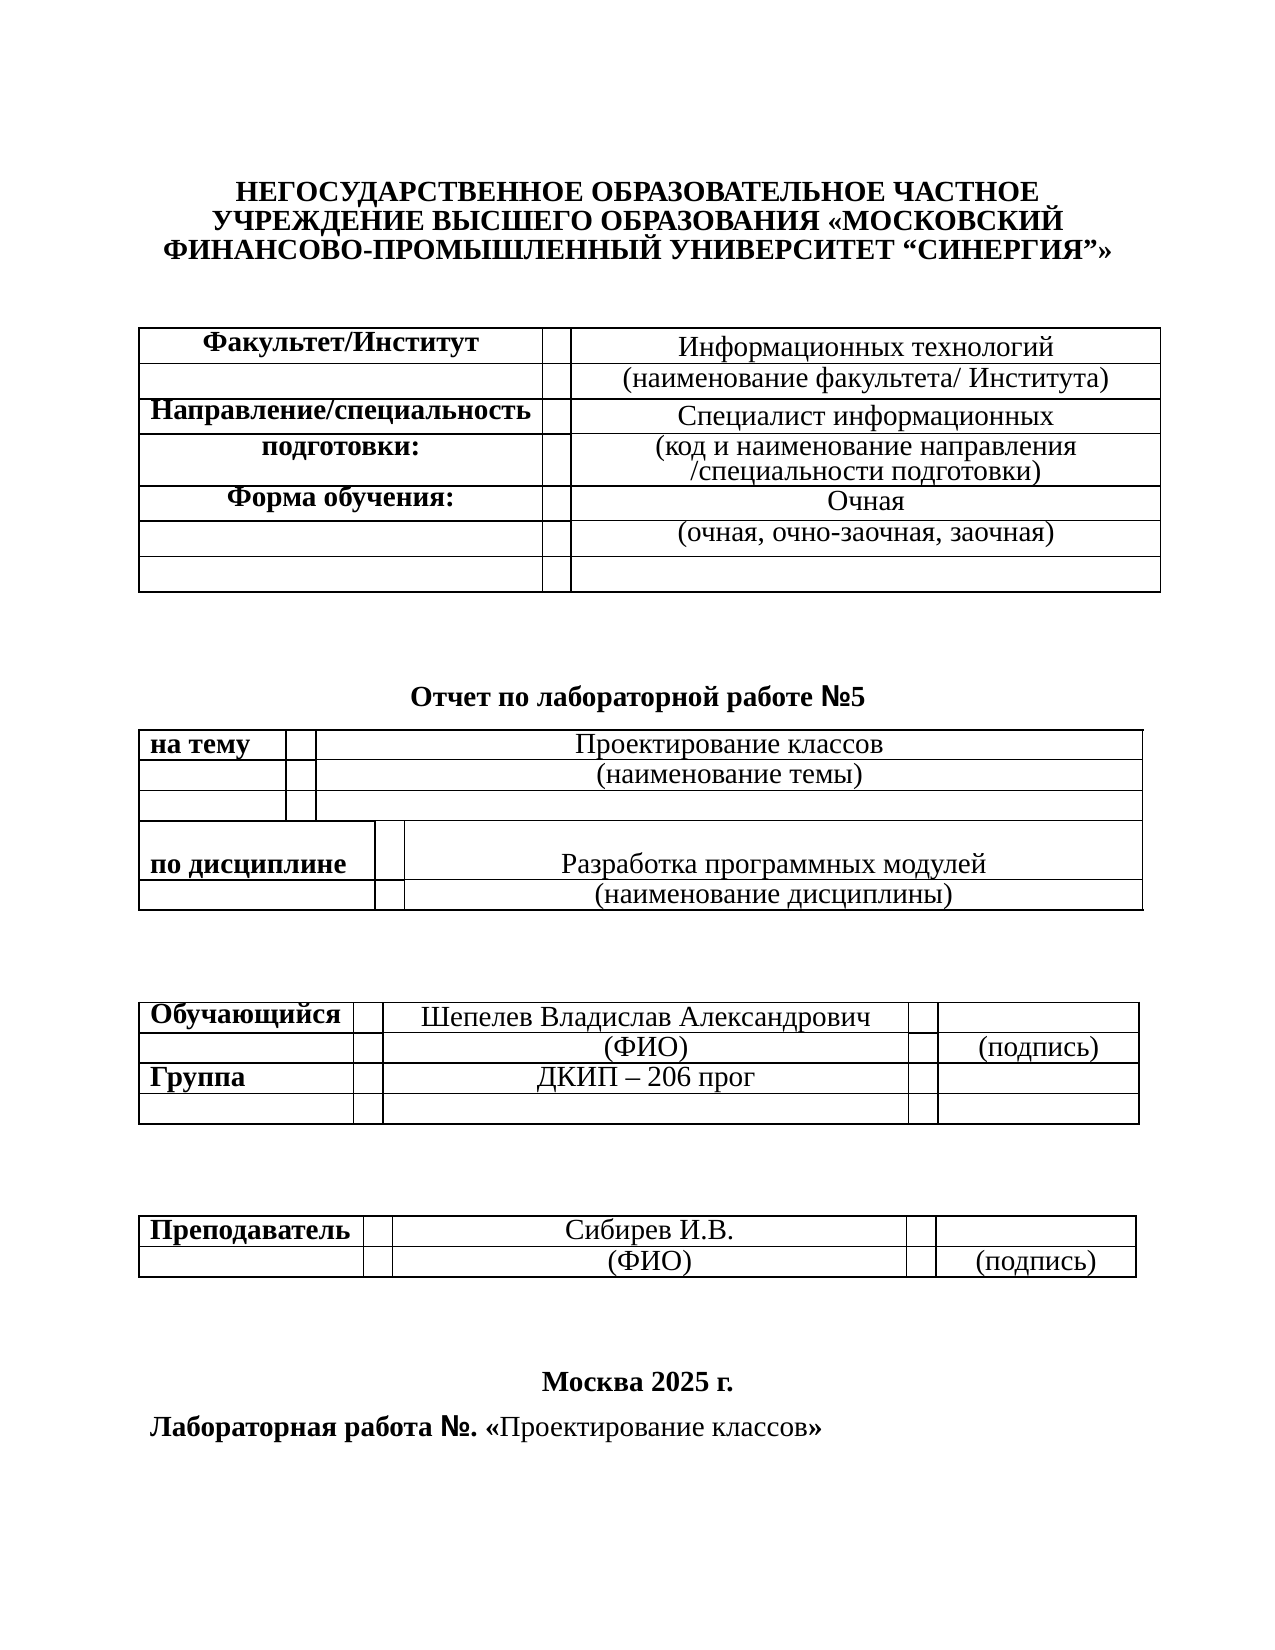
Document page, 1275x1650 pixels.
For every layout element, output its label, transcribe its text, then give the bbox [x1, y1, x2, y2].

table_cell [354, 1064, 382, 1093]
table_cell [543, 364, 570, 398]
table_cell (подпись) [937, 1247, 1135, 1276]
table_header [907, 1217, 935, 1246]
text Отчет по лабораторной работе №5 [150, 683, 1125, 712]
table_cell [317, 791, 1142, 820]
table_cell [287, 761, 315, 789]
table_header [937, 1217, 1135, 1246]
text Москва 2025 г. [150, 1368, 1125, 1397]
table_cell [572, 557, 1160, 591]
table_cell [543, 435, 570, 485]
table_header Преподаватель [140, 1217, 363, 1246]
table_cell (наименование факультета/ Института) [572, 364, 1160, 398]
table_cell [140, 881, 374, 909]
table_header Сибирев И.В. [393, 1217, 906, 1246]
table_cell [354, 1034, 382, 1062]
table_cell (наименование дисциплины) [405, 880, 1142, 909]
table_cell (код и наименование направления /специальности подготовки) [572, 434, 1160, 485]
table_cell [909, 1034, 937, 1062]
table_cell [376, 821, 404, 879]
table_cell [543, 522, 570, 556]
table_header [287, 731, 315, 759]
table_header [939, 1003, 1138, 1032]
table_header [909, 1003, 937, 1032]
table_cell [543, 487, 570, 520]
table_cell [140, 1247, 363, 1276]
table_cell Разработка программных модулей [405, 821, 1142, 879]
table_cell [543, 400, 570, 433]
table_cell [909, 1094, 937, 1123]
table_cell [140, 791, 285, 820]
table_cell (подпись) [939, 1033, 1138, 1062]
table_cell Группа [140, 1064, 353, 1093]
table_header [354, 1003, 382, 1032]
table_header на тему [140, 731, 285, 759]
table_header Проектирование классов [317, 731, 1142, 759]
table_cell Направление/специальность [140, 400, 542, 433]
table_cell [354, 1094, 382, 1123]
table_header [364, 1217, 392, 1246]
table_cell [140, 557, 542, 591]
table_cell [909, 1064, 937, 1093]
table_cell [364, 1247, 392, 1276]
table_cell [140, 1034, 353, 1062]
table_header Шепелев Владислав Александрович [384, 1003, 908, 1032]
table_cell [384, 1094, 908, 1123]
table_cell (ФИО) [384, 1033, 908, 1062]
table_cell [376, 881, 404, 909]
table_cell [140, 1094, 353, 1123]
table_cell [543, 557, 570, 591]
table_cell [287, 791, 315, 820]
table_cell [907, 1247, 935, 1276]
table_cell [140, 522, 542, 556]
table_cell [140, 364, 542, 398]
table_cell (очная, очно-заочная, заочная) [572, 521, 1160, 556]
table_cell по дисциплине [140, 822, 374, 879]
table_header Информационных технологий [572, 329, 1160, 362]
table_cell Форма обучения: [140, 487, 542, 520]
table_header Факультет/Институт [140, 329, 542, 362]
table_cell Очная [572, 487, 1160, 520]
table_header [543, 329, 570, 362]
table_header Обучающийся [140, 1003, 353, 1032]
text Лабораторная работа №. «Проектирование классов» [150, 1414, 1125, 1442]
table_cell [939, 1064, 1138, 1093]
table_cell подготовки: [140, 435, 542, 485]
table_cell [140, 761, 285, 789]
table_cell Специалист информационных [572, 400, 1160, 433]
table_cell (ФИО) [393, 1247, 906, 1276]
table_cell (наименование темы) [317, 760, 1142, 789]
table_cell [939, 1094, 1138, 1123]
text НЕГОСУДАРСТВЕННОЕ ОБРАЗОВАТЕЛЬНОЕ ЧАСТНОЕ УЧРЕЖДЕНИЕ ВЫСШЕГО ОБРАЗОВАНИЯ «МОСКОВСКИЙ ФИНАНСОВО-ПРОМЫШЛЕННЫЙ УНИВЕРСИТЕТ “СИНЕРГИЯ”» [150, 157, 1125, 265]
table_cell ДКИП – 206 прог [384, 1064, 908, 1093]
